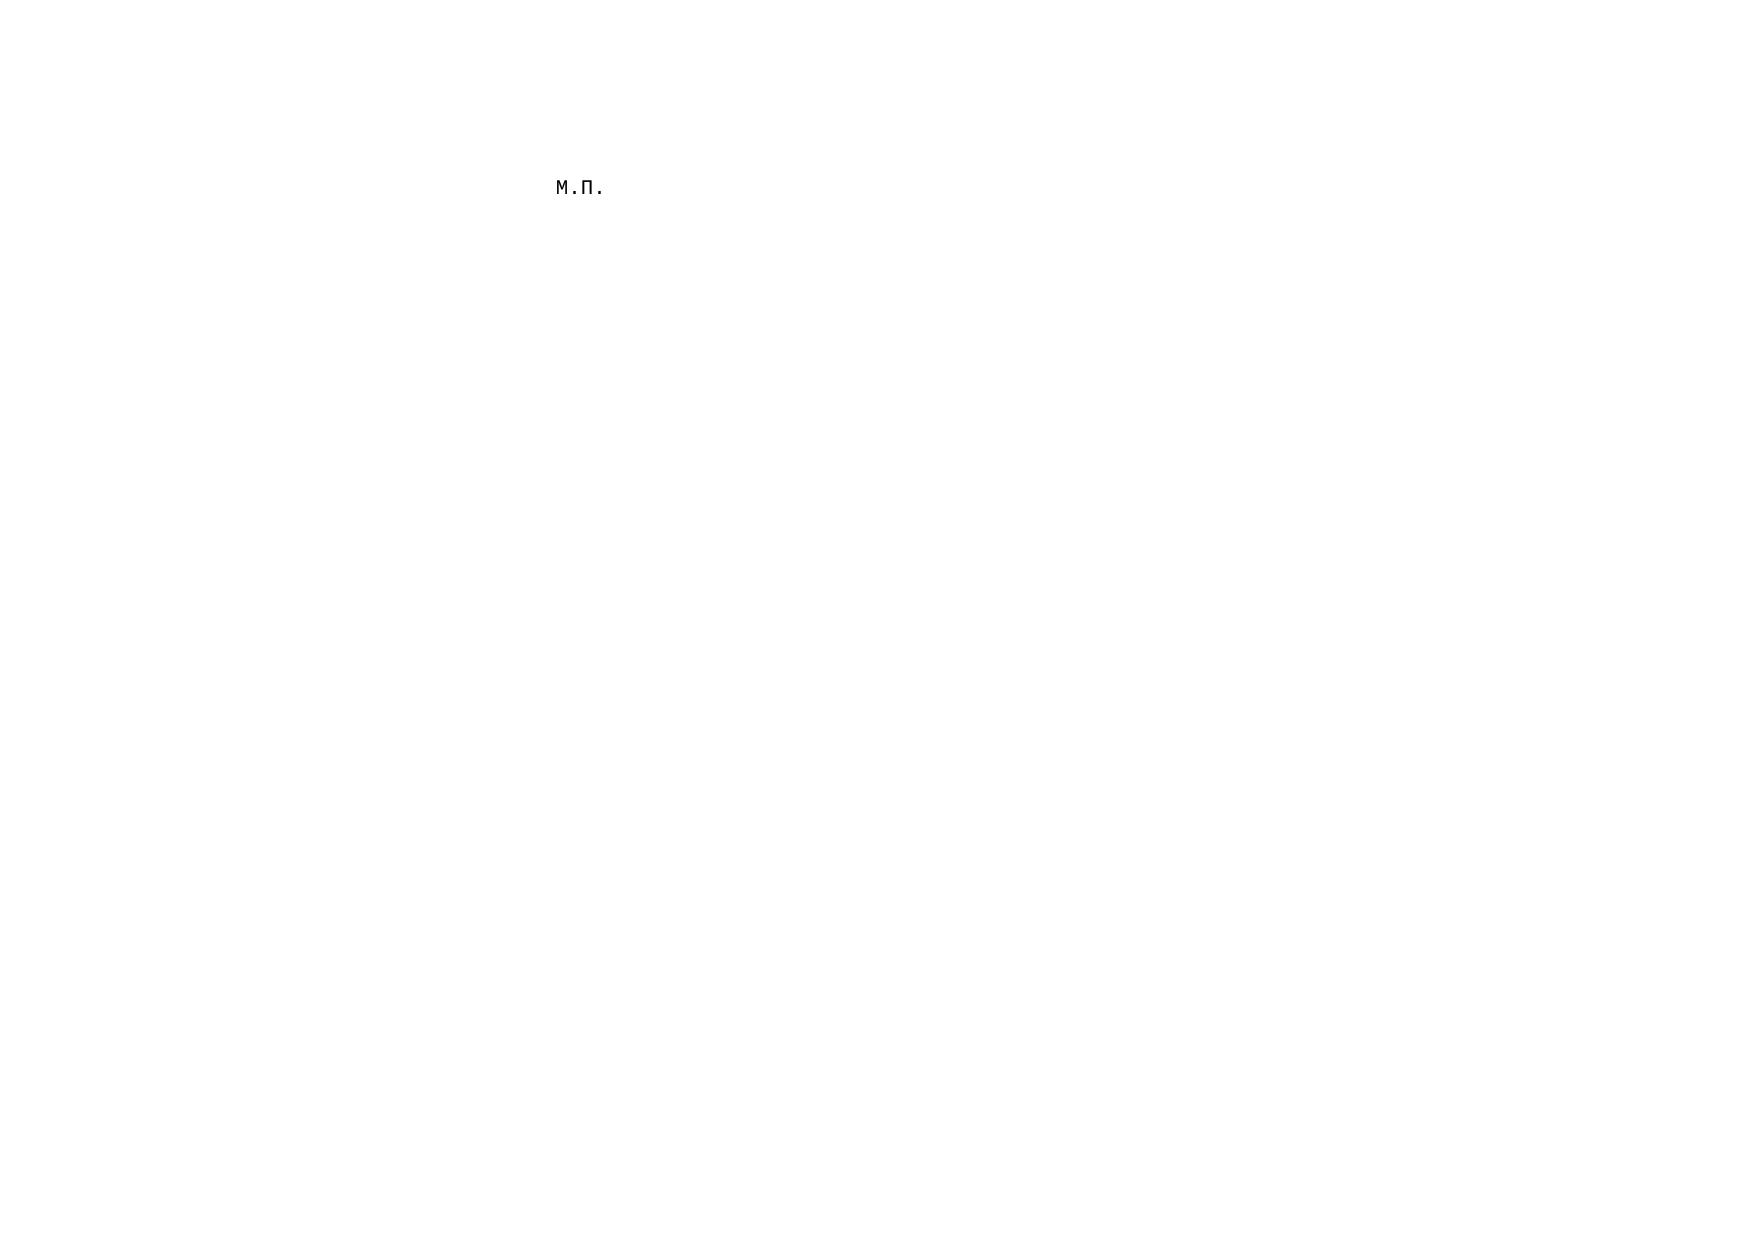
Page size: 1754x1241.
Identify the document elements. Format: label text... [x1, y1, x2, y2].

text М.П. [118, 177, 1636, 201]
